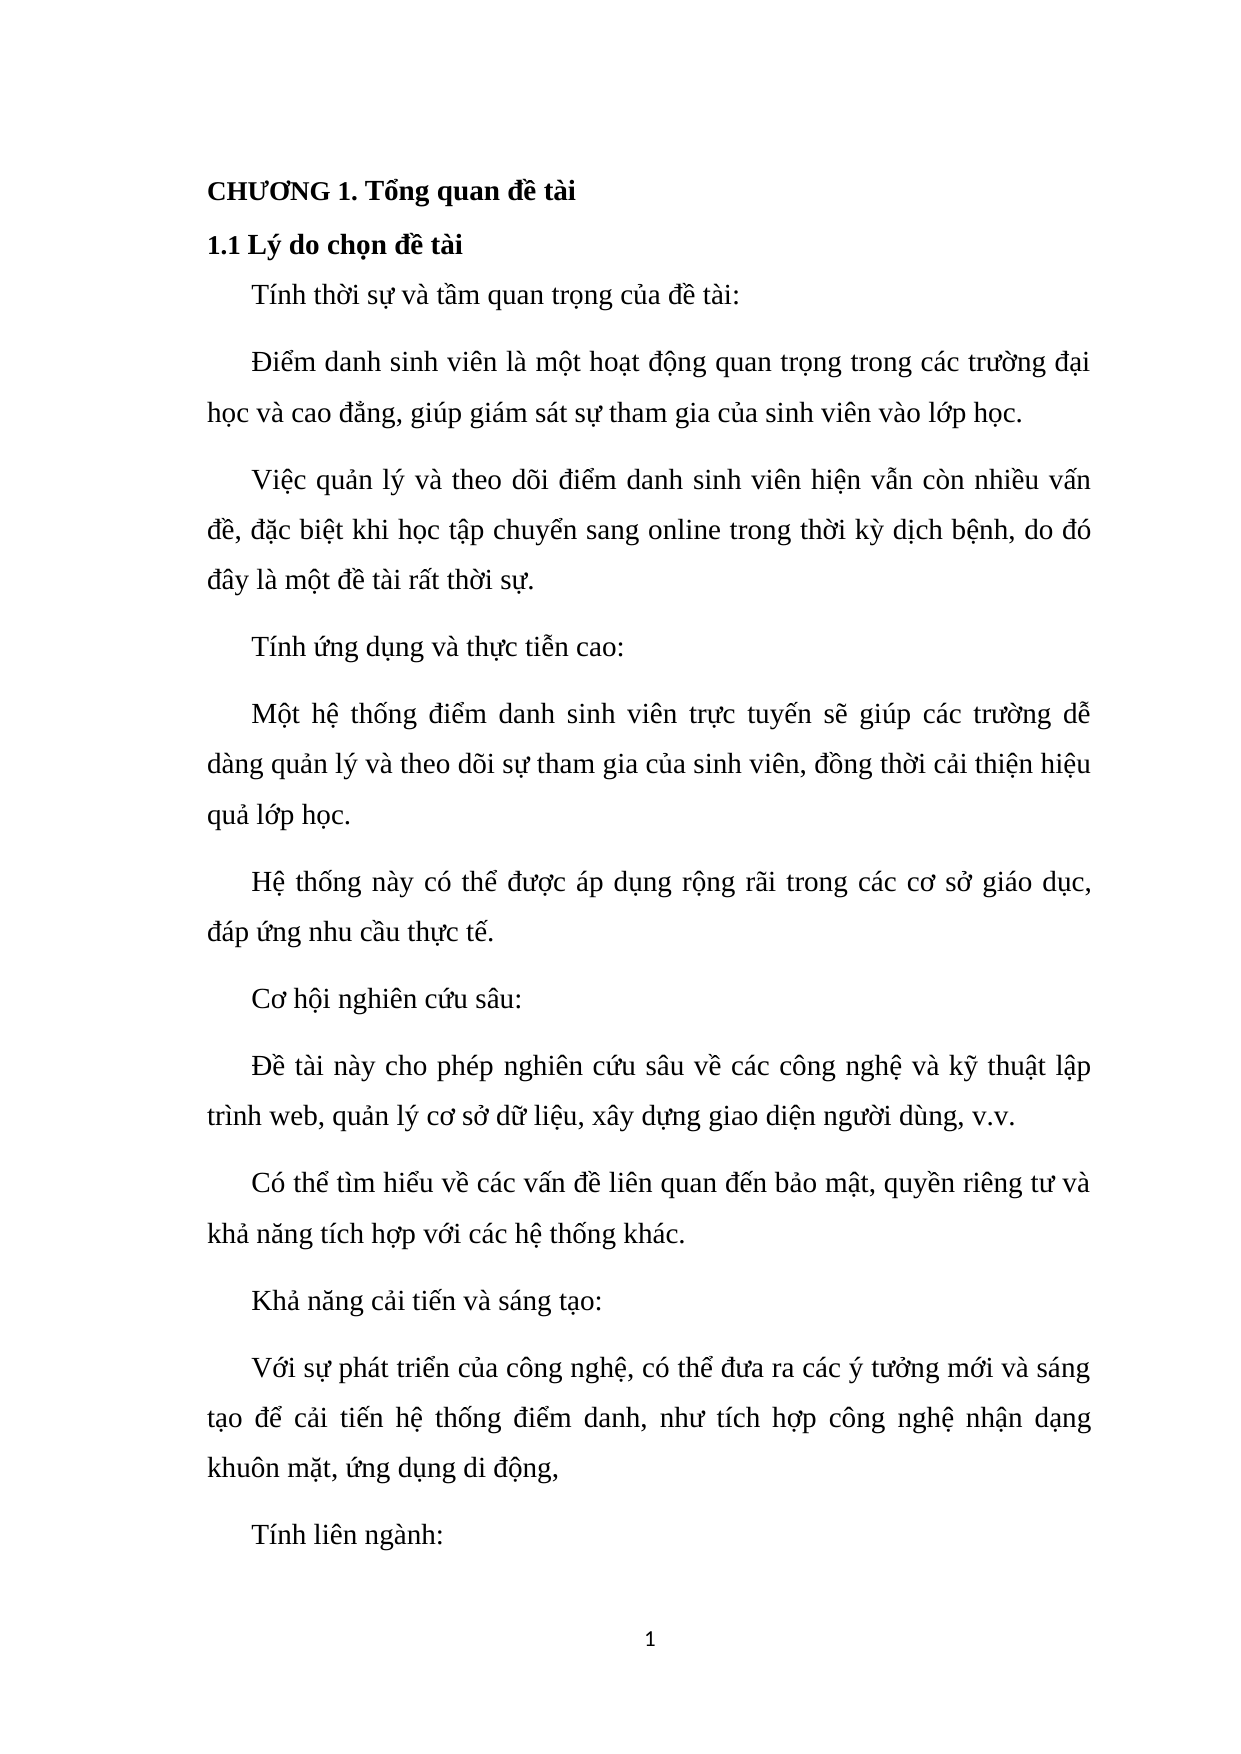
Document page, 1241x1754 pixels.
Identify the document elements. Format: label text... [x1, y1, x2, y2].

text Một hệ thống điểm danh sinh viên trực tuyến sẽ giúp các trường dễ dàng quản lý và theo dõi sự tham gia của sinh viên, đồng thời cải thiện hiệu quả lớp học. [207, 696, 1092, 831]
text Cơ hội nghiên cứu sâu: [207, 981, 1092, 1015]
text Tính liên ngành: [207, 1517, 1092, 1551]
text Tính thời sự và tầm quan trọng của đề tài: [207, 277, 1092, 311]
text Điểm danh sinh viên là một hoạt động quan trọng trong các trường đại học và cao đẳng, giúp giám sát sự tham gia của sinh viên vào lớp học. [207, 344, 1092, 428]
text Hệ thống này có thể được áp dụng rộng rãi trong các cơ sở giáo dục, đáp ứng nhu cầu thực tế. [207, 864, 1092, 948]
text Việc quản lý và theo dõi điểm danh sinh viên hiện vẫn còn nhiều vấn đề, đặc biệt khi học tập chuyển sang online trong thời kỳ dịch bệnh, do đó đây là một đề tài rất thời sự. [207, 462, 1092, 596]
text Có thể tìm hiểu về các vấn đề liên quan đến bảo mật, quyền riêng tư và khả năng tích hợp với các hệ thống khác. [207, 1166, 1092, 1249]
subtitle Lý do chọn đề tài [207, 227, 1092, 261]
text Với sự phát triển của công nghệ, có thể đưa ra các ý tưởng mới và sáng tạo để cải tiến hệ thống điểm danh, như tích hợp công nghệ nhận dạng khuôn mặt, ứng dụng di động, [207, 1350, 1092, 1484]
text Đề tài này cho phép nghiên cứu sâu về các công nghệ và kỹ thuật lập trình web, quản lý cơ sở dữ liệu, xây dựng giao diện người dùng, v.v. [207, 1048, 1092, 1132]
text Khả năng cải tiến và sáng tạo: [207, 1283, 1092, 1316]
text Tính ứng dụng và thực tiễn cao: [207, 629, 1092, 663]
subtitle Tổng quan đề tài [207, 173, 1092, 206]
